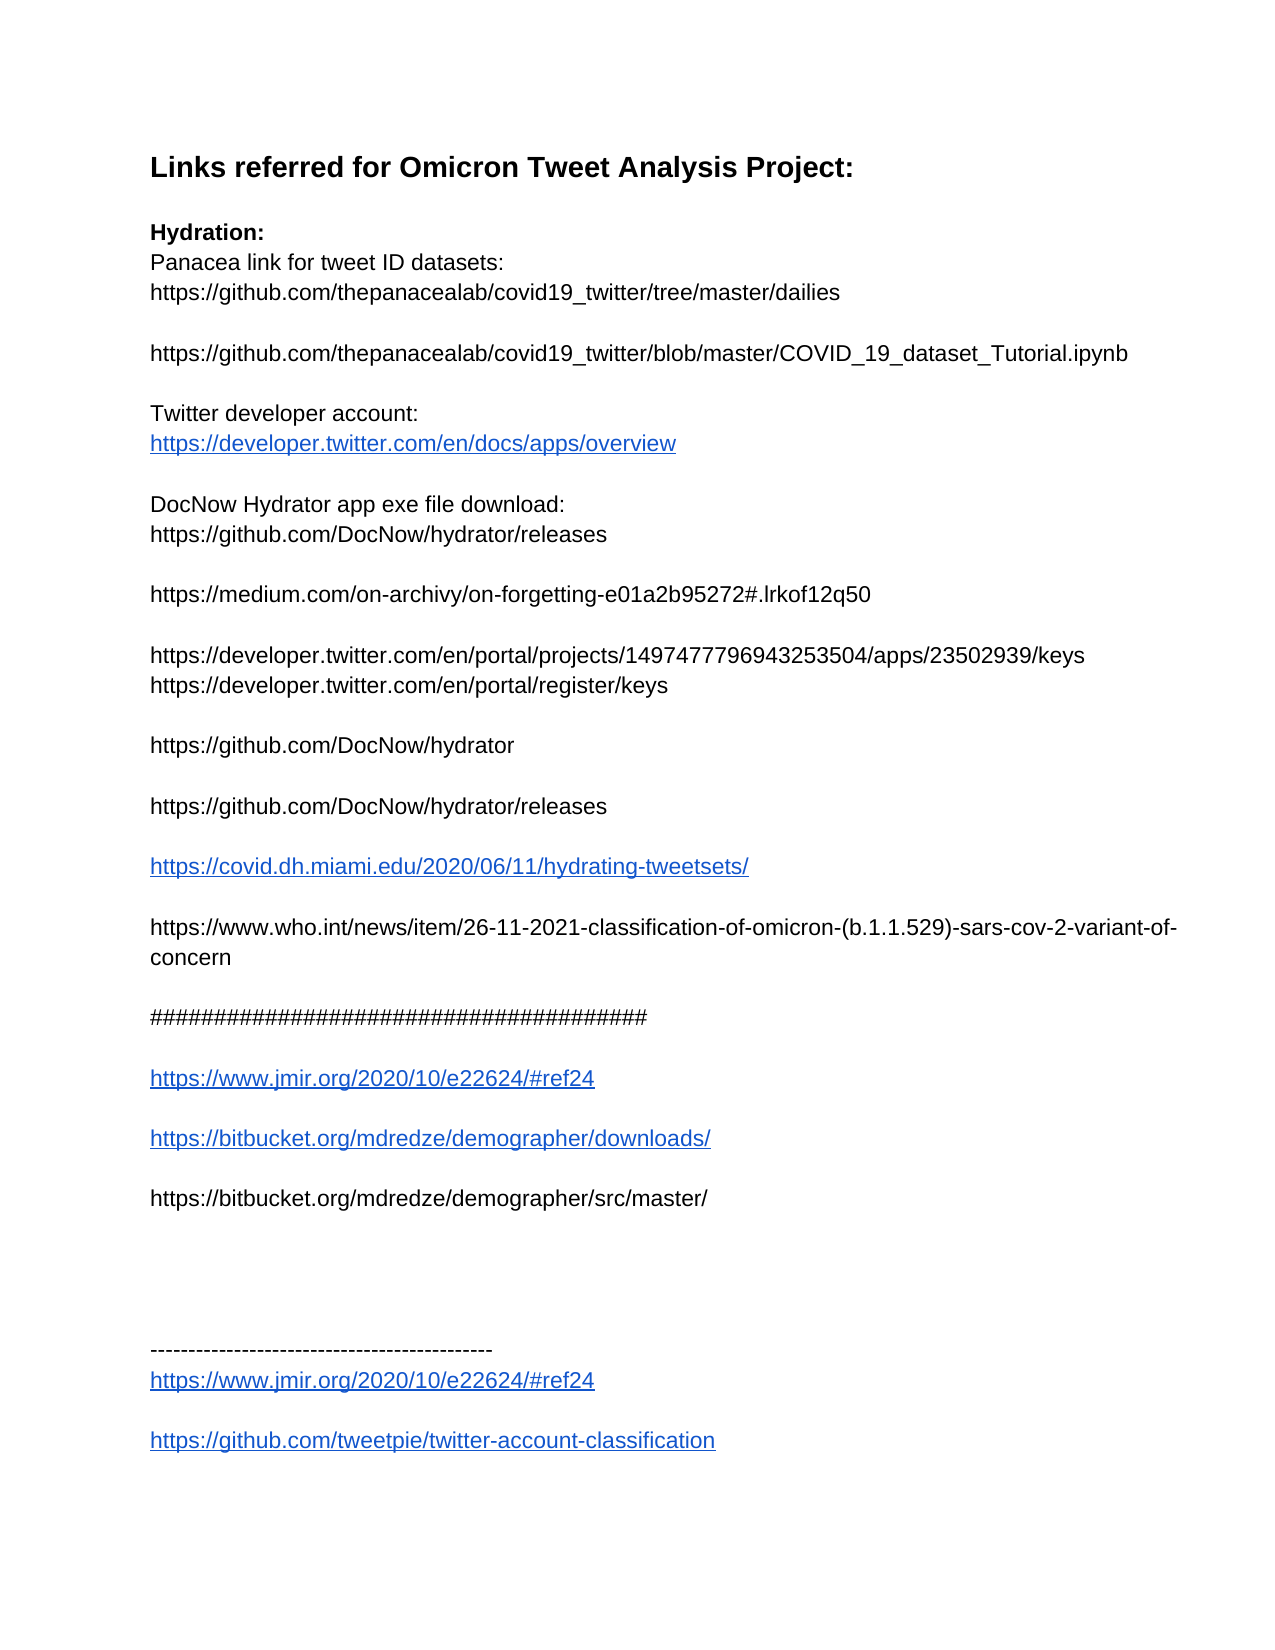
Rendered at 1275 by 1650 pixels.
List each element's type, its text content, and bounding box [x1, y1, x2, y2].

text https://www.jmir.org/2020/10/e22624/#ref24 [150, 1064, 1200, 1091]
text https://www.who.int/news/item/26-11-2021-classification-of-omicron-(b.1.1.529)-sars-cov-2-variant-of-concern [150, 913, 1200, 970]
text https://medium.com/on-archivy/on-forgetting-e01a2b95272#.lrkof12q50 [150, 581, 1200, 608]
text DocNow Hydrator app exe file download: [150, 491, 1200, 517]
text https://developer.twitter.com/en/portal/register/keys [150, 672, 1200, 698]
text --------------------------------------------- [150, 1336, 1200, 1363]
text Panacea link for tweet ID datasets: [150, 249, 1200, 275]
text https://github.com/DocNow/hydrator/releases [150, 793, 1200, 819]
text ####################################### [150, 1004, 1200, 1031]
text https://github.com/DocNow/hydrator/releases [150, 521, 1200, 547]
text Hydration: [150, 219, 1200, 245]
text https://developer.twitter.com/en/docs/apps/overview [150, 430, 1200, 457]
text https://github.com/thepanacealab/covid19_twitter/tree/master/dailies [150, 279, 1200, 306]
text https://github.com/thepanacealab/covid19_twitter/blob/master/COVID_19_dataset_Tutorial.ipynb [150, 339, 1200, 366]
text https://bitbucket.org/mdredze/demographer/src/master/ [150, 1185, 1200, 1212]
text https://bitbucket.org/mdredze/demographer/downloads/ [150, 1125, 1200, 1151]
text https://developer.twitter.com/en/portal/projects/1497477796943253504/apps/23502939/keys [150, 642, 1200, 668]
text https://github.com/tweetpie/twitter-account-classification [150, 1427, 1200, 1453]
text Twitter developer account: [150, 400, 1200, 426]
text Links referred for Omicron Tweet Analysis Project: [150, 150, 1200, 183]
text https://www.jmir.org/2020/10/e22624/#ref24 [150, 1367, 1200, 1393]
text https://covid.dh.miami.edu/2020/06/11/hydrating-tweetsets/ [150, 853, 1200, 879]
text https://github.com/DocNow/hydrator [150, 732, 1200, 759]
